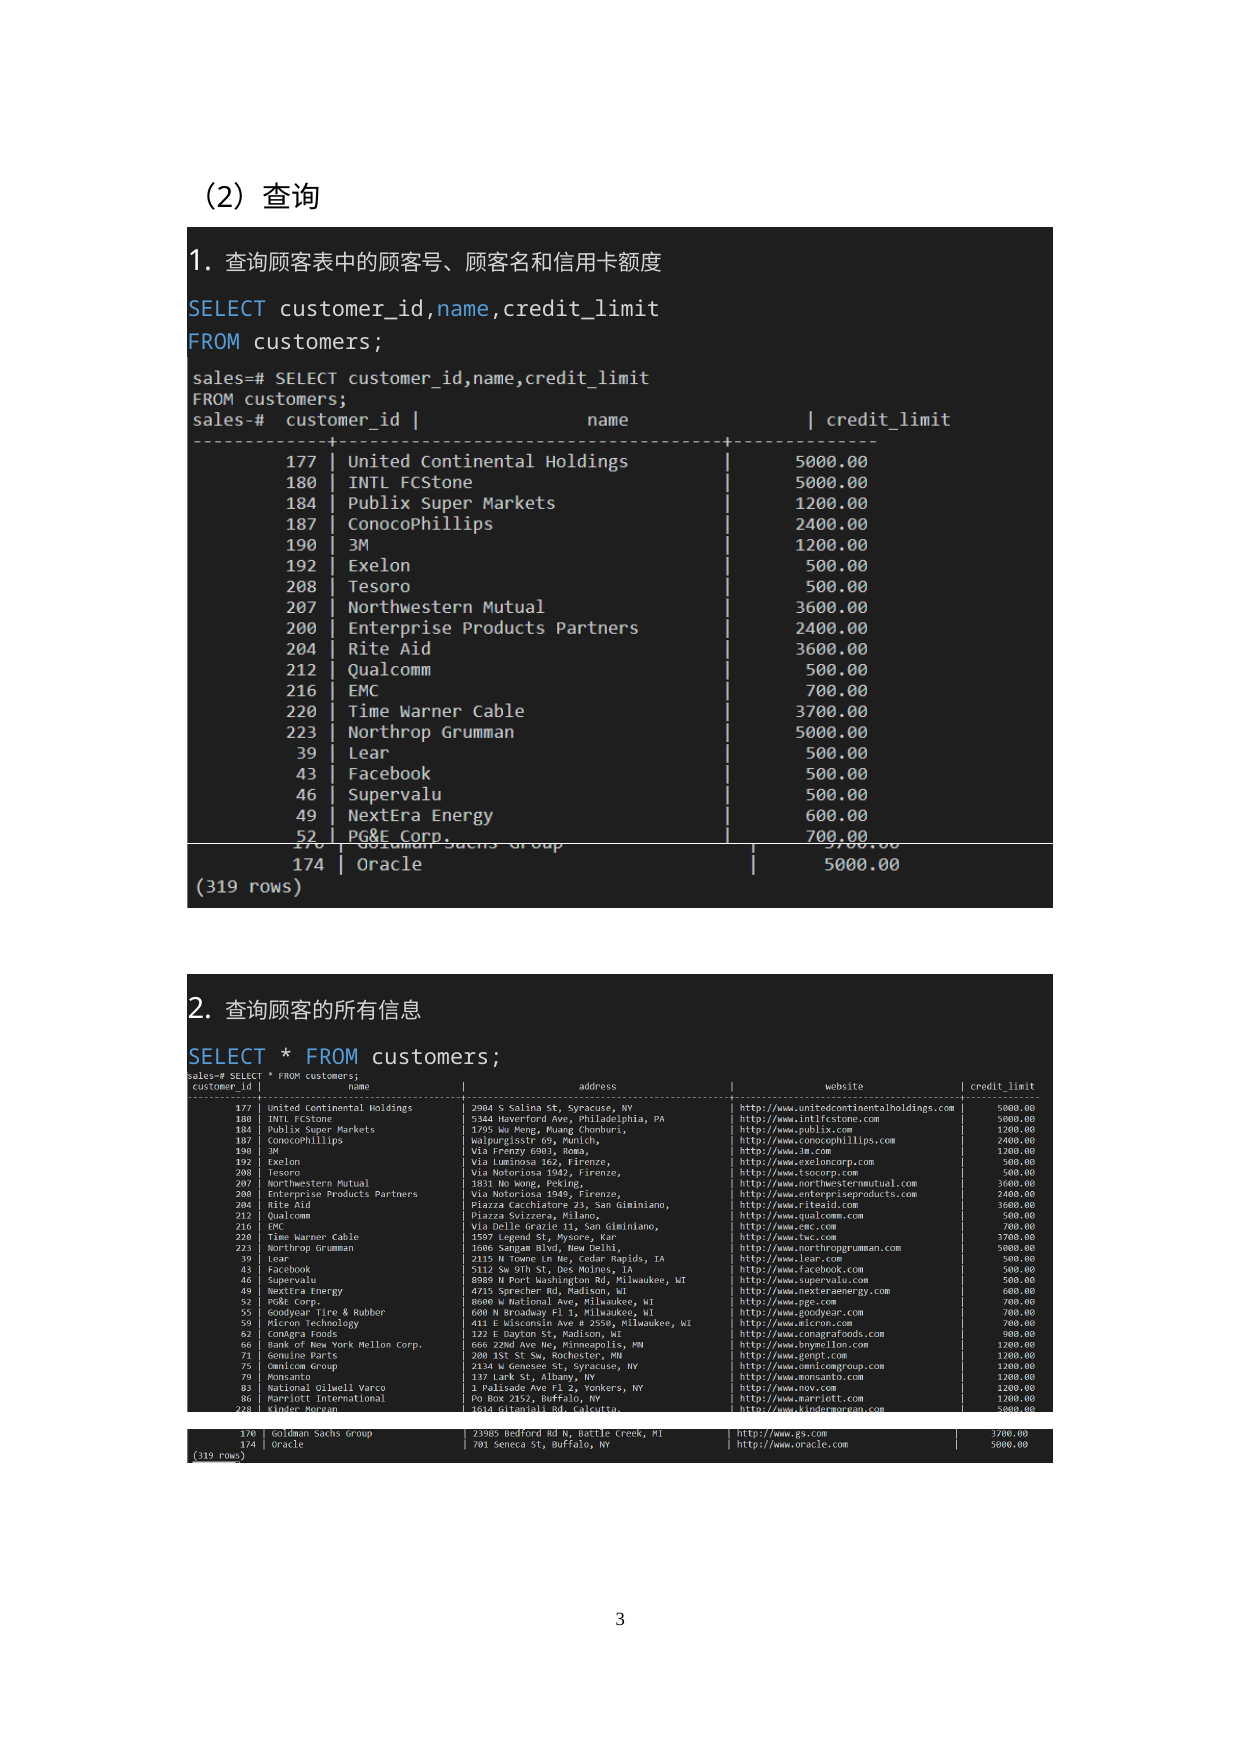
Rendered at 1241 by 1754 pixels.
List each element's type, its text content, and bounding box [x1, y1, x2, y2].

text 1. 查询顾客表中的顾客号、顾客名和信用卡额度 [187, 227, 1053, 292]
picture [187, 1072, 1053, 1412]
picture [187, 844, 1053, 908]
text FROM customers; [187, 324, 1053, 357]
text SELECT * FROM customers; [187, 1039, 1053, 1072]
text （2）查询 [187, 162, 1053, 227]
text 2. 查询顾客的所有信息 [187, 974, 1053, 1039]
picture [187, 357, 1053, 843]
picture [187, 1429, 1053, 1463]
text SELECT customer_id,name,credit_limit [187, 292, 1053, 324]
